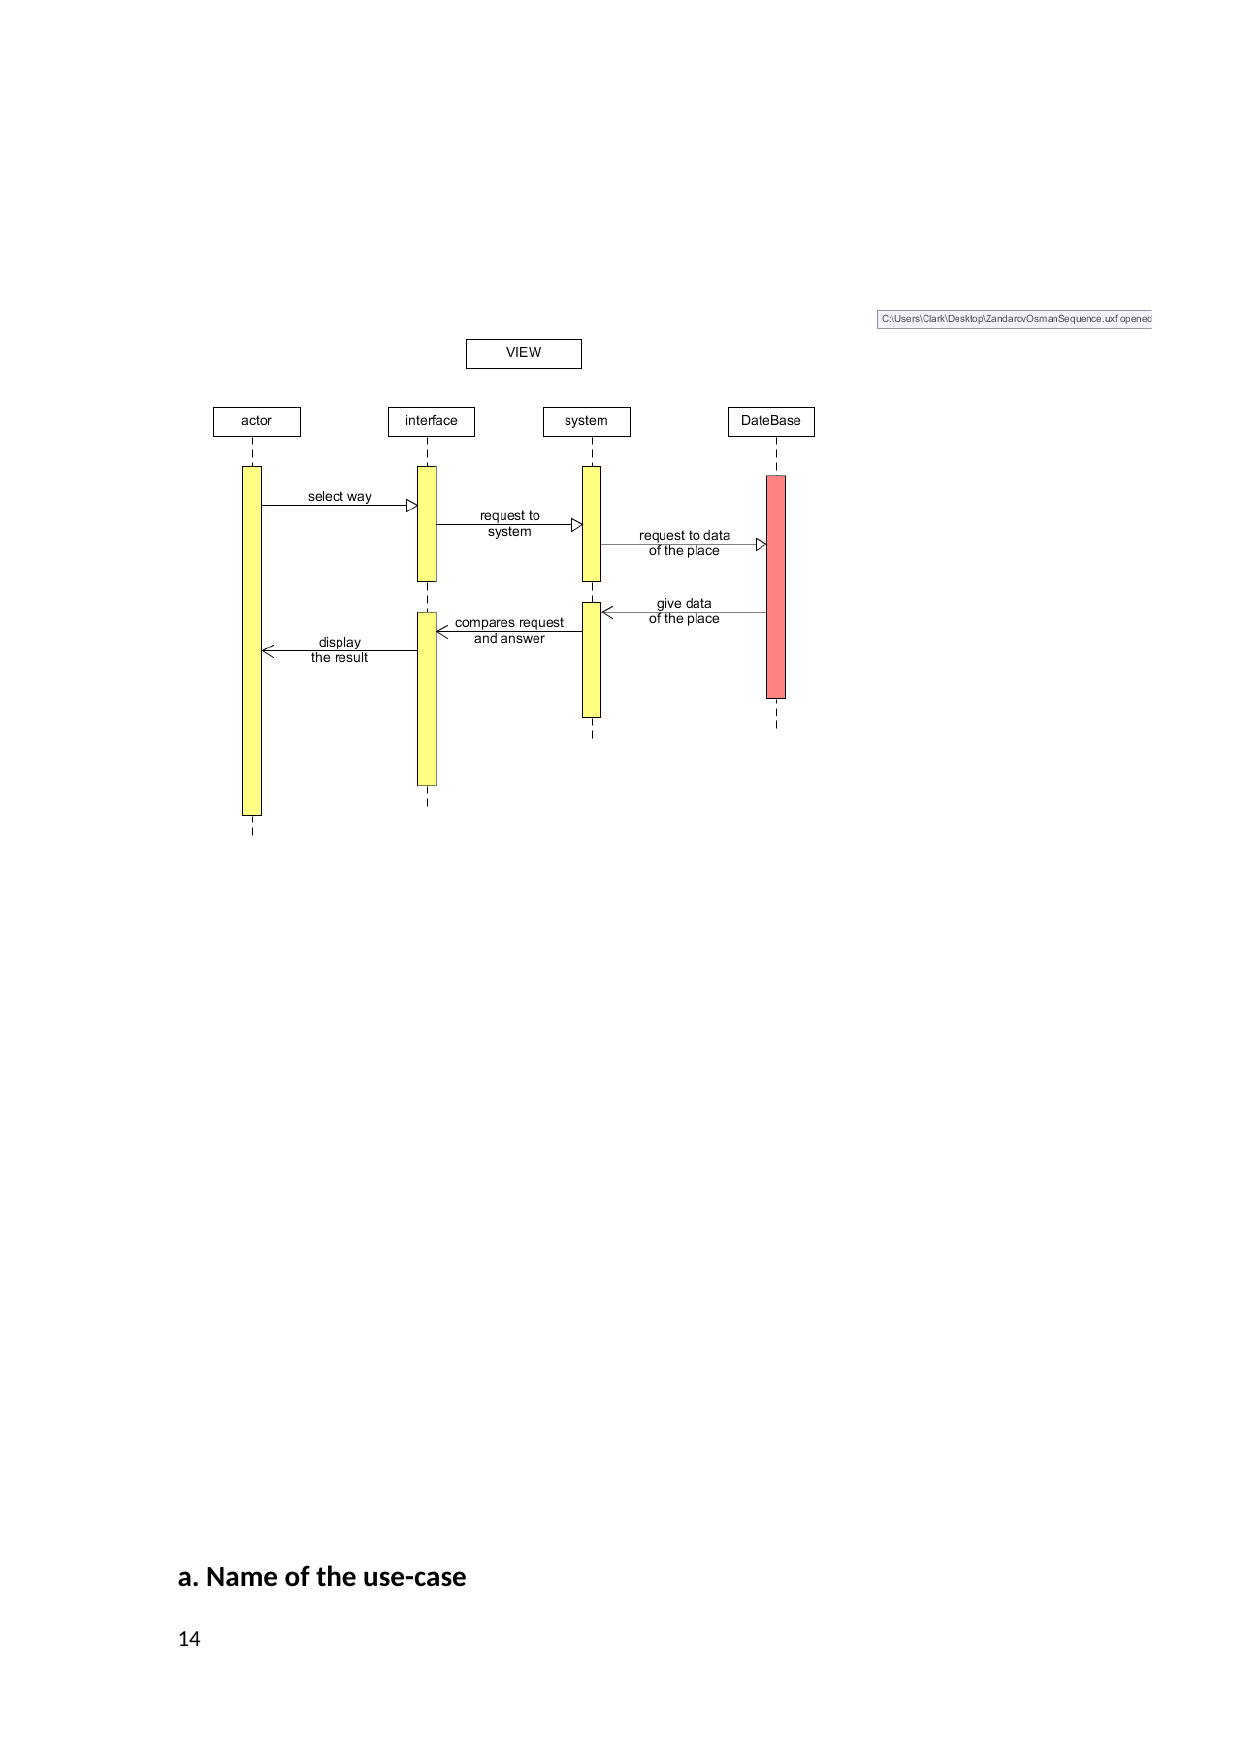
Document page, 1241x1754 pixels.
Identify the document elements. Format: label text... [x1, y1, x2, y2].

picture [177, 303, 1152, 854]
text a. Name of the use-case [177, 1558, 1152, 1593]
